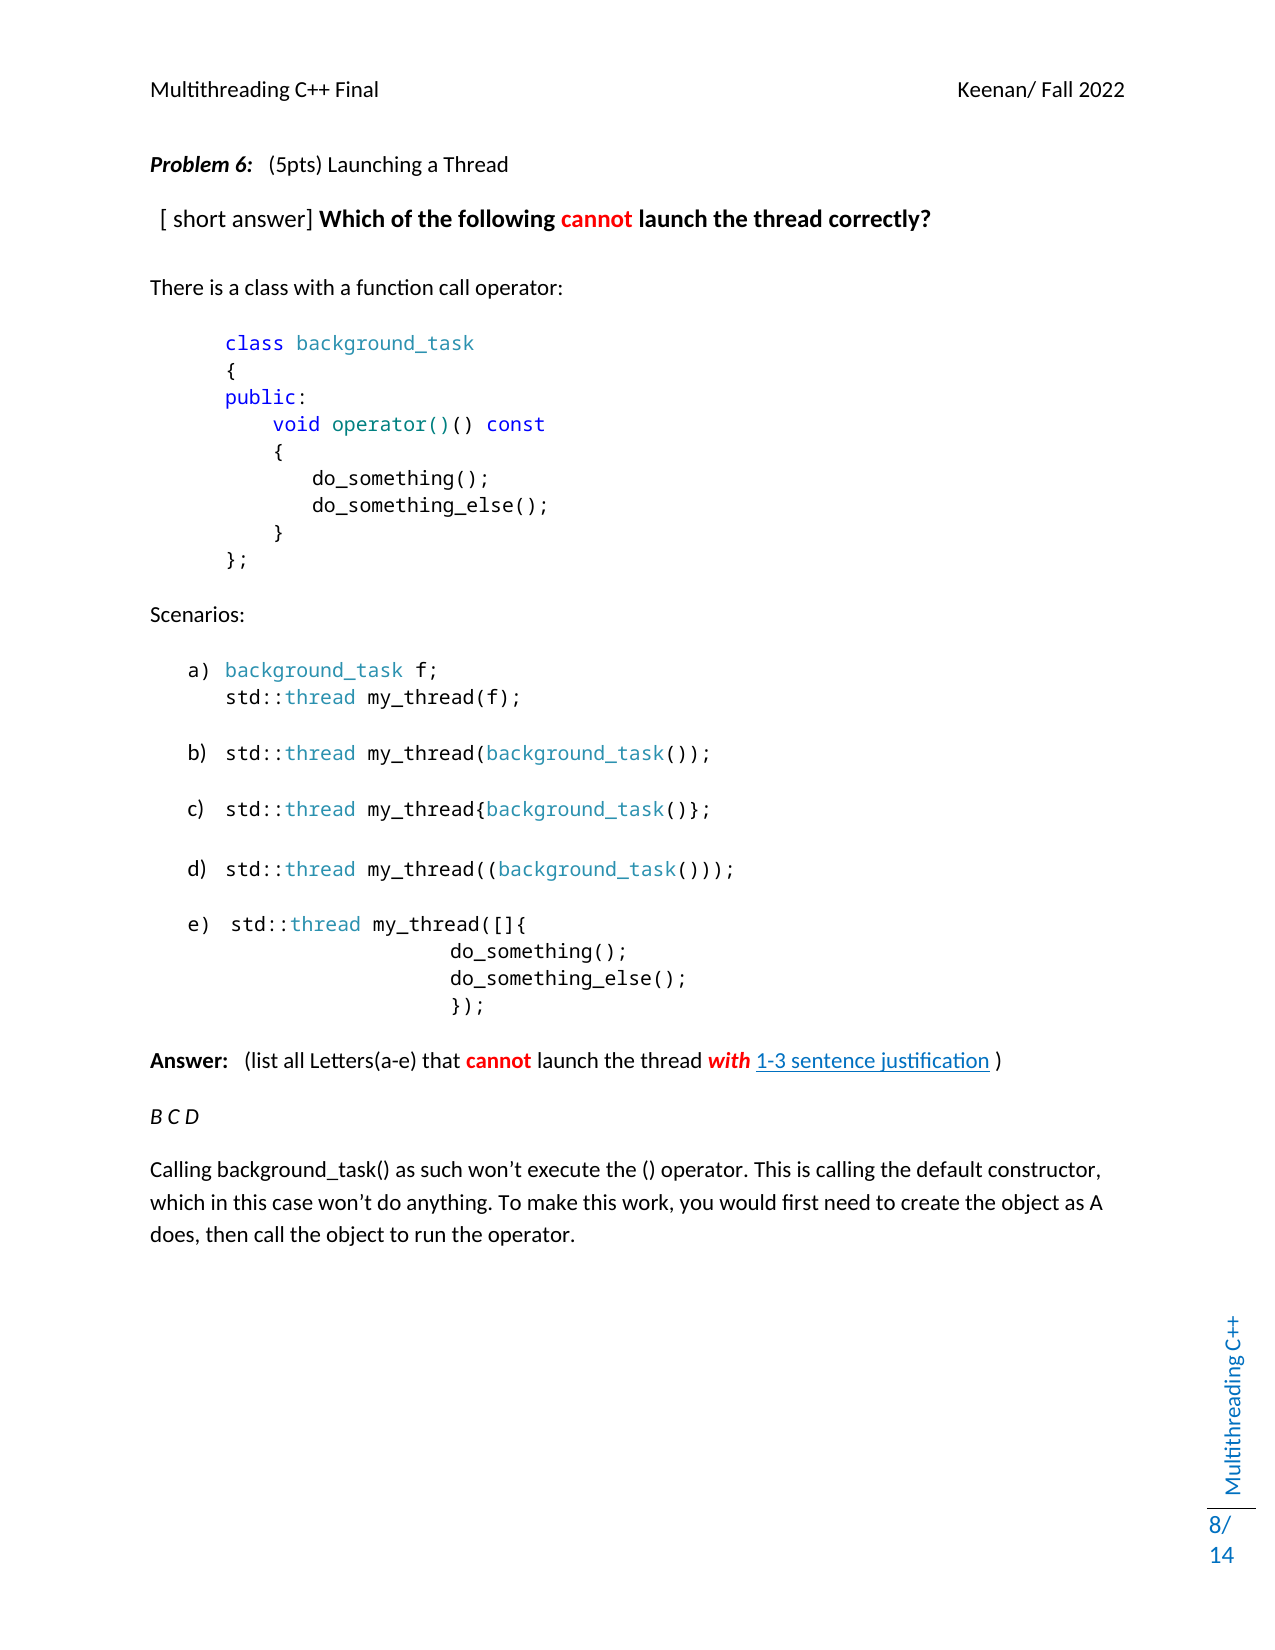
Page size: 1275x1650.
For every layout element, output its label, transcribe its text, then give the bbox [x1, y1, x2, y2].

text do_something_else(); [150, 964, 1125, 991]
text class background_task [225, 329, 1125, 356]
text Problem 6: (5pts) Launching a Thread [150, 150, 1125, 178]
text void operator()() const [225, 410, 1125, 437]
text }); [150, 991, 1125, 1018]
text [ short answer] Which of the following cannot launch the thread correctly? [159, 203, 1059, 233]
list std::thread my_thread((background_task())); [187, 854, 1125, 882]
text There is a class with a function call operator: [150, 273, 1125, 301]
text }; [225, 545, 1125, 572]
list std::thread my_thread([]{ [187, 911, 1125, 937]
text { [225, 437, 1125, 464]
text do_something_else(); [225, 491, 1125, 518]
text do_something(); [225, 464, 1125, 491]
text public: [225, 383, 1125, 410]
list std::thread my_thread(f); [225, 683, 1125, 710]
text Answer: (list all Letters(a-e) that cannot launch the thread with 1-3 sentence justification ) [150, 1046, 1125, 1074]
text { [225, 356, 1125, 383]
list std::thread my_thread{background_task()}; [187, 794, 1125, 822]
text Calling background_task() as such won’t execute the () operator. This is calling the default constructor, which in this case won’t do anything. To make this work, you would first need to create the object as A does, then call the object to run the operator. [150, 1156, 1125, 1248]
text } [225, 518, 1125, 545]
list std::thread my_thread(background_task()); [187, 738, 1125, 766]
text B C D [150, 1102, 1125, 1131]
text do_something(); [150, 937, 1125, 964]
list background_task f; [187, 656, 1125, 683]
text Scenarios: [150, 600, 1125, 628]
